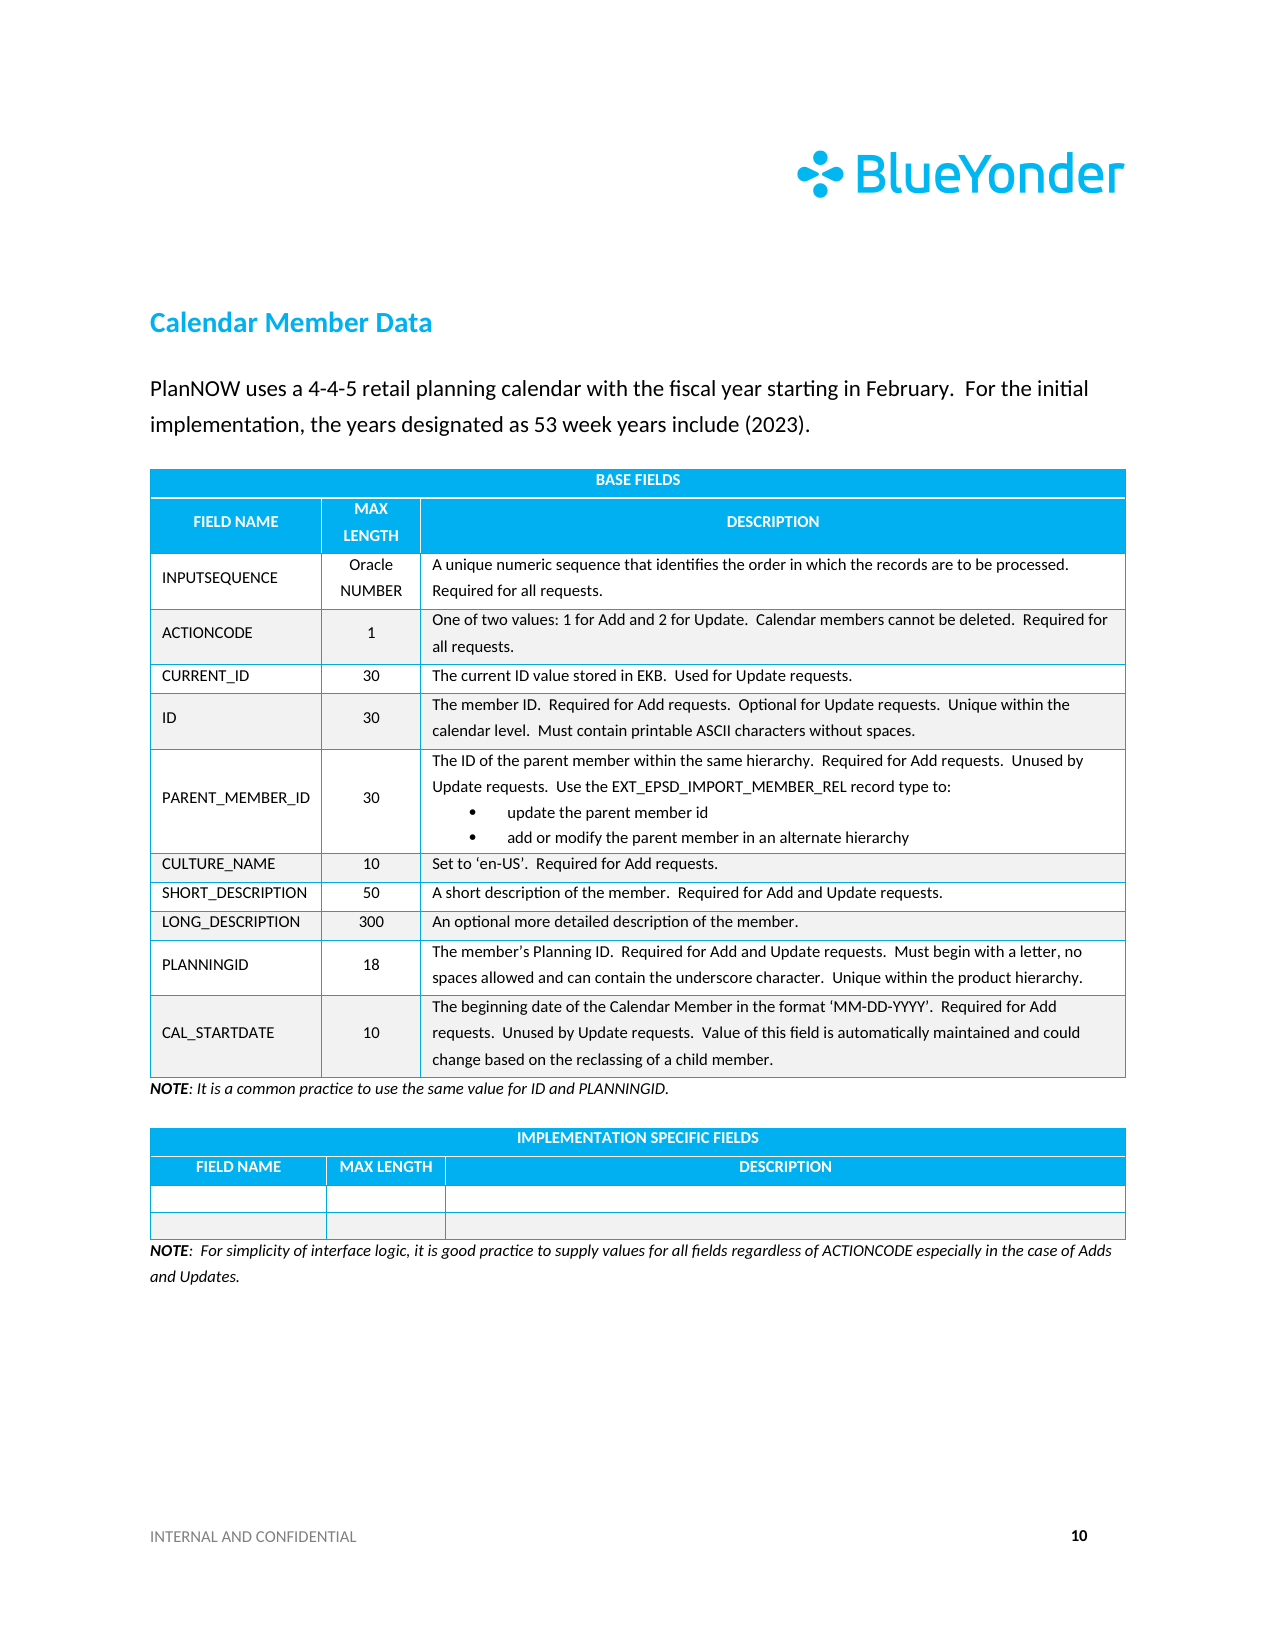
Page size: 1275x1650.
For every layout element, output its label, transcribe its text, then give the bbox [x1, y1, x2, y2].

table_cell The current ID value stored in EKB. Used for Update requests. [421, 665, 1125, 693]
table_cell 10 [322, 854, 420, 882]
table_cell [327, 1186, 445, 1212]
text NOTE: It is a common practice to use the same value for ID and PLANNINGID. [150, 1078, 1125, 1099]
table_cell [151, 1213, 326, 1239]
table_cell DESCRIPTION [421, 499, 1125, 553]
text NOTE: For simplicity of interface logic, it is good practice to supply values for all fields regardless of ACTIONCODE especially in the case of Adds and Updates. [150, 1240, 1125, 1287]
table_cell An optional more detailed description of the member. [421, 912, 1125, 940]
table_cell CURRENT_ID [151, 665, 321, 693]
table_cell 50 [322, 883, 420, 911]
table_cell A short description of the member. Required for Add and Update requests. [421, 883, 1125, 911]
table_cell Oracle NUMBER [322, 554, 420, 608]
table_cell SHORT_DESCRIPTION [151, 883, 321, 911]
picture [797, 150, 1125, 199]
table_cell [327, 1213, 445, 1239]
table_cell FIELD NAME [151, 499, 321, 553]
table_cell [446, 1213, 1125, 1239]
table_cell FIELD NAME [151, 1157, 326, 1185]
table_header BASE FIELDS [151, 469, 1125, 497]
table_cell DESCRIPTION [446, 1157, 1125, 1185]
table_cell 1 [322, 610, 420, 664]
table_cell A unique numeric sequence that identifies the order in which the records are to be processed. Required for all requests. [421, 554, 1125, 608]
table_cell PARENT_MEMBER_ID [151, 750, 321, 852]
table_cell [446, 1186, 1125, 1212]
table_cell The member’s Planning ID. Required for Add and Update requests. Must begin with a letter, no spaces allowed and can contain the underscore character. Unique within the product hierarchy. [421, 941, 1125, 995]
text PlanNOW uses a 4-4-5 retail planning calendar with the fiscal year starting in February. For the initial implementation, the years designated as 53 week years include (2023). [150, 374, 1125, 438]
table_cell 10 [322, 996, 420, 1077]
table_header IMPLEMENTATION SPECIFIC FIELDS [151, 1128, 1125, 1156]
table_cell The ID of the parent member within the same hierarchy. Required for Add requests. Unused by Update requests. Use the EXT_EPSD_IMPORT_MEMBER_REL record type to: update the parent member id add or modify the parent member in an alternate hierarchy [421, 750, 1125, 852]
table_cell 30 [322, 750, 420, 852]
table_cell 30 [322, 665, 420, 693]
table_cell The beginning date of the Calendar Member in the format ‘MM-DD-YYYY’. Required for Add requests. Unused by Update requests. Value of this field is automatically maintained and could change based on the reclassing of a child member. [421, 996, 1125, 1077]
table_cell 18 [322, 941, 420, 995]
table_cell Set to ‘en-US’. Required for Add requests. [421, 854, 1125, 882]
table_cell The member ID. Required for Add requests. Optional for Update requests. Unique within the calendar level. Must contain printable ASCII characters without spaces. [421, 694, 1125, 749]
table_cell INPUTSEQUENCE [151, 554, 321, 608]
table_cell MAX LENGTH [322, 499, 420, 553]
table_cell 30 [322, 694, 420, 749]
subtitle Calendar Member Data [150, 304, 1125, 340]
table_cell One of two values: 1 for Add and 2 for Update. Calendar members cannot be deleted. Required for all requests. [421, 610, 1125, 664]
table_cell ACTIONCODE [151, 610, 321, 664]
table_cell 300 [322, 912, 420, 940]
table_cell MAX LENGTH [327, 1157, 445, 1185]
table_cell PLANNINGID [151, 941, 321, 995]
table_cell [151, 1186, 326, 1212]
table_cell CAL_STARTDATE [151, 996, 321, 1077]
table_cell LONG_DESCRIPTION [151, 912, 321, 940]
table_cell ID [151, 694, 321, 749]
table_cell CULTURE_NAME [151, 854, 321, 882]
